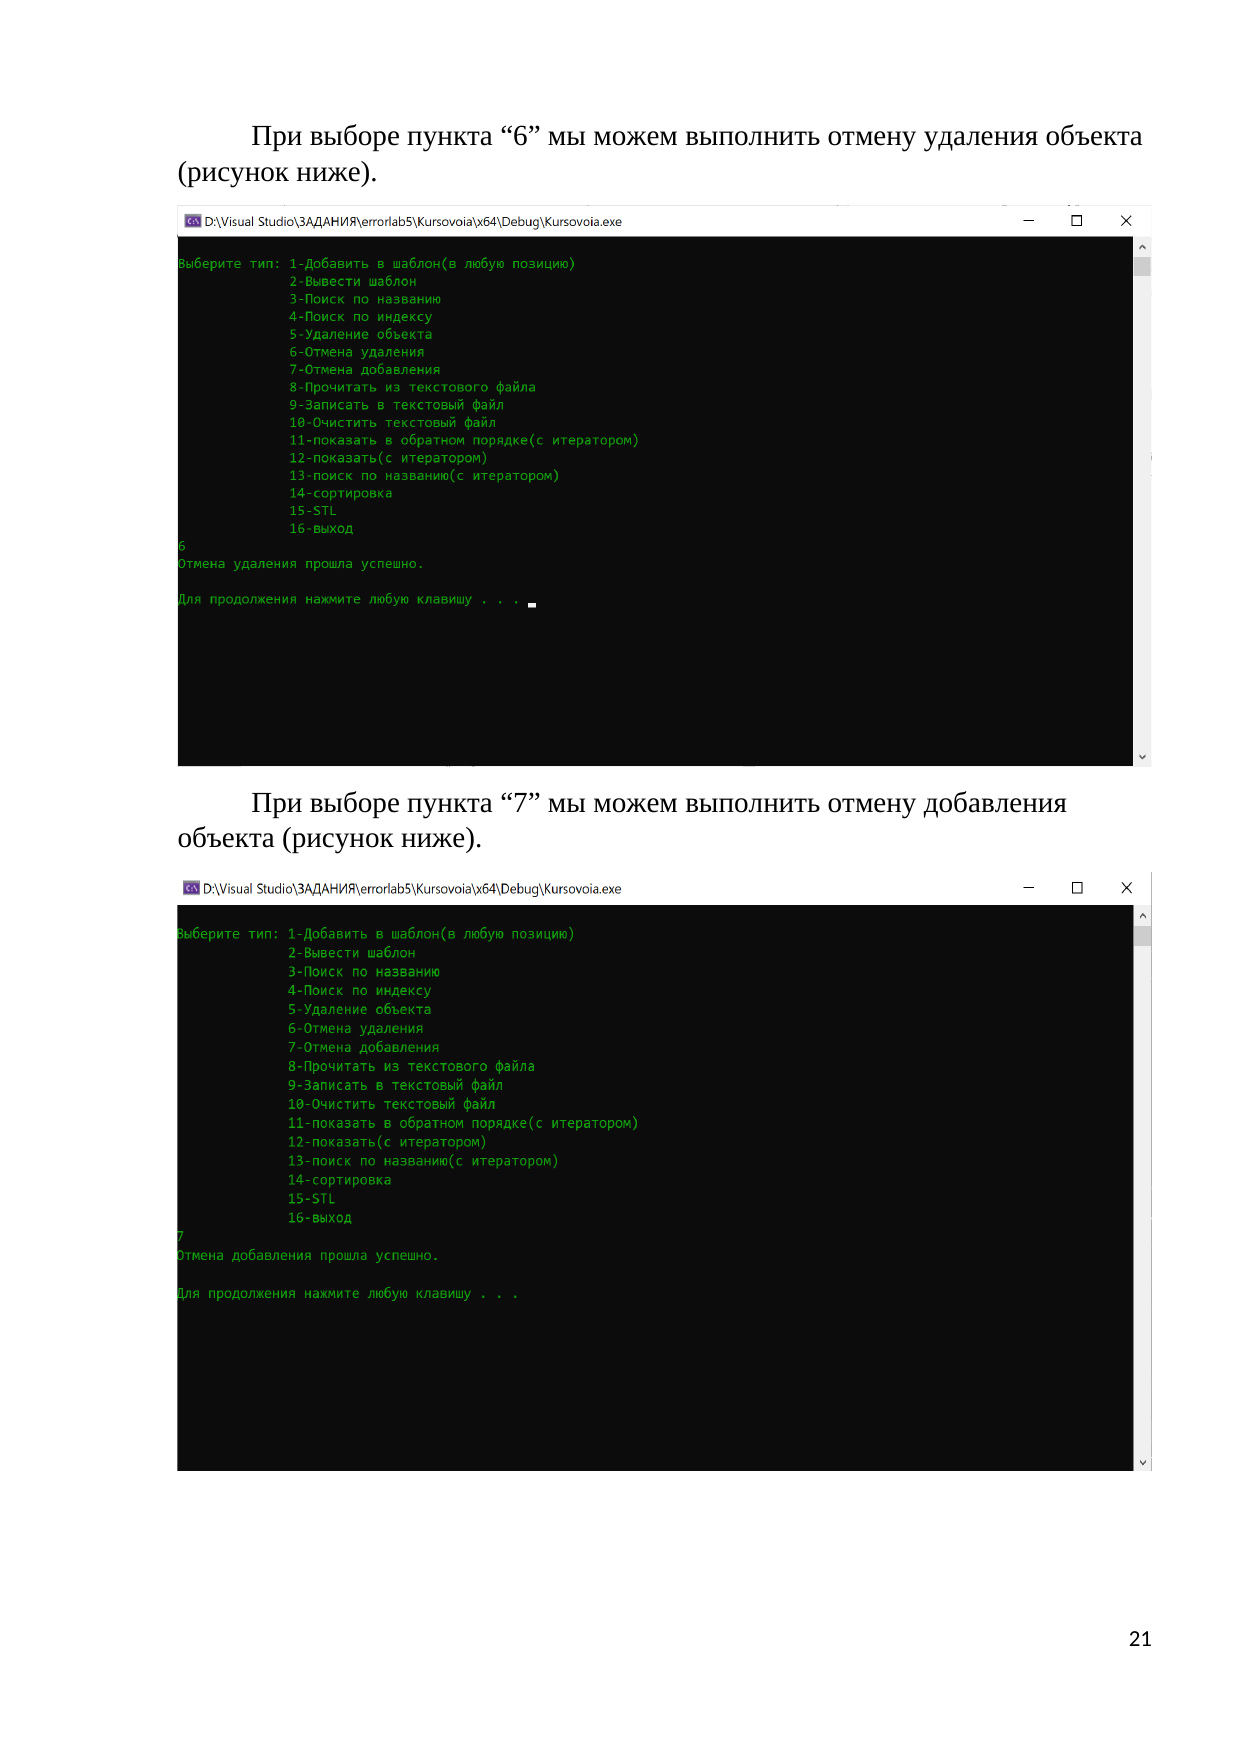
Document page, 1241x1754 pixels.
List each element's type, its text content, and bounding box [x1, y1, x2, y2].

picture [177, 872, 1152, 1471]
text При выборе пункта “6” мы можем выполнить отмену удаления объекта (рисунок ниже). [177, 118, 1152, 187]
picture [177, 205, 1152, 767]
text При выборе пункта “7” мы можем выполнить отмену добавления объекта (рисунок ниже). [177, 785, 1152, 854]
